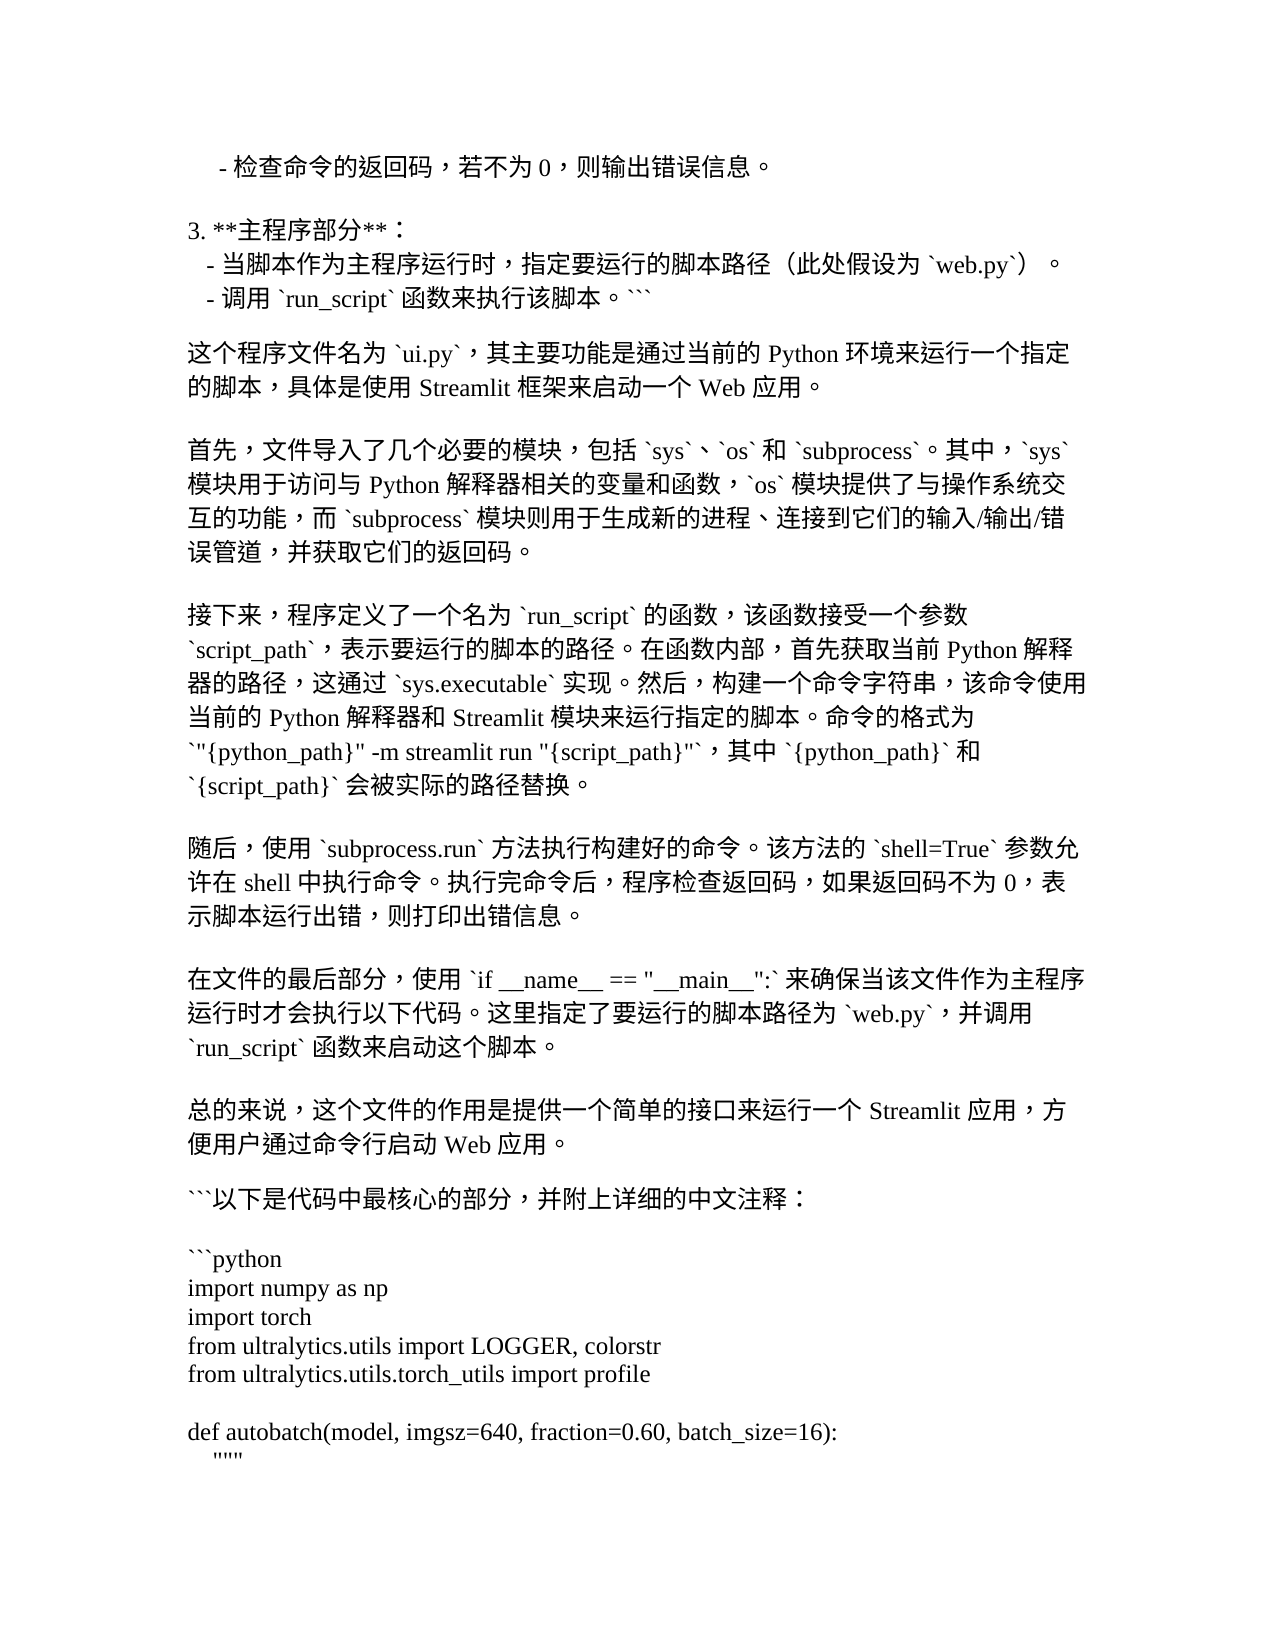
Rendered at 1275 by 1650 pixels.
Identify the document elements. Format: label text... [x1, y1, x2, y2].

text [187, 1182, 1087, 1474]
text 这个程序文件名为 `ui.py`，其主要功能是通过当前的 Python 环境来运行一个指定的脚本，具体是使用 Streamlit 框架来启动一个 Web 应用。 首先，文件导入了几个必要的模块，包括 `sys`、`os` 和 `subprocess`。其中，`sys` 模块用于访问与 Python 解释器相关的变量和函数，`os` 模块提供了与操作系统交互的功能，而 `subprocess` 模块则用于生成新的进程、连接到它们的输入/输出/错误管道，并获取它们的返回码。 接下来，程序定义了一个名为 `run_script` 的函数，该函数接受一个参数 `script_path`，表示要运行的脚本的路径。在函数内部，首先获取当前 Python 解释器的路径，这通过 `sys.executable` 实现。然后，构建一个命令字符串，该命令使用当前的 Python 解释器和 Streamlit 模块来运行指定的脚本。命令的格式为 `"{python_path}" -m streamlit run "{script_path}"`，其中 `{python_path}` 和 `{script_path}` 会被实际的路径替换。 随后，使用 `subprocess.run` 方法执行构建好的命令。该方法的 `shell=True` 参数允许在 shell 中执行命令。执行完命令后，程序检查返回码，如果返回码不为 0，表示脚本运行出错，则打印出错信息。 在文件的最后部分，使用 `if __name__ == "__main__":` 来确保当该文件作为主程序运行时才会执行以下代码。这里指定了要运行的脚本路径为 `web.py`，并调用 `run_script` 函数来启动这个脚本。 总的来说，这个文件的作用是提供一个简单的接口来运行一个 Streamlit 应用，方便用户通过命令行启动 Web 应用。 [187, 336, 1087, 1161]
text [187, 150, 1087, 315]
